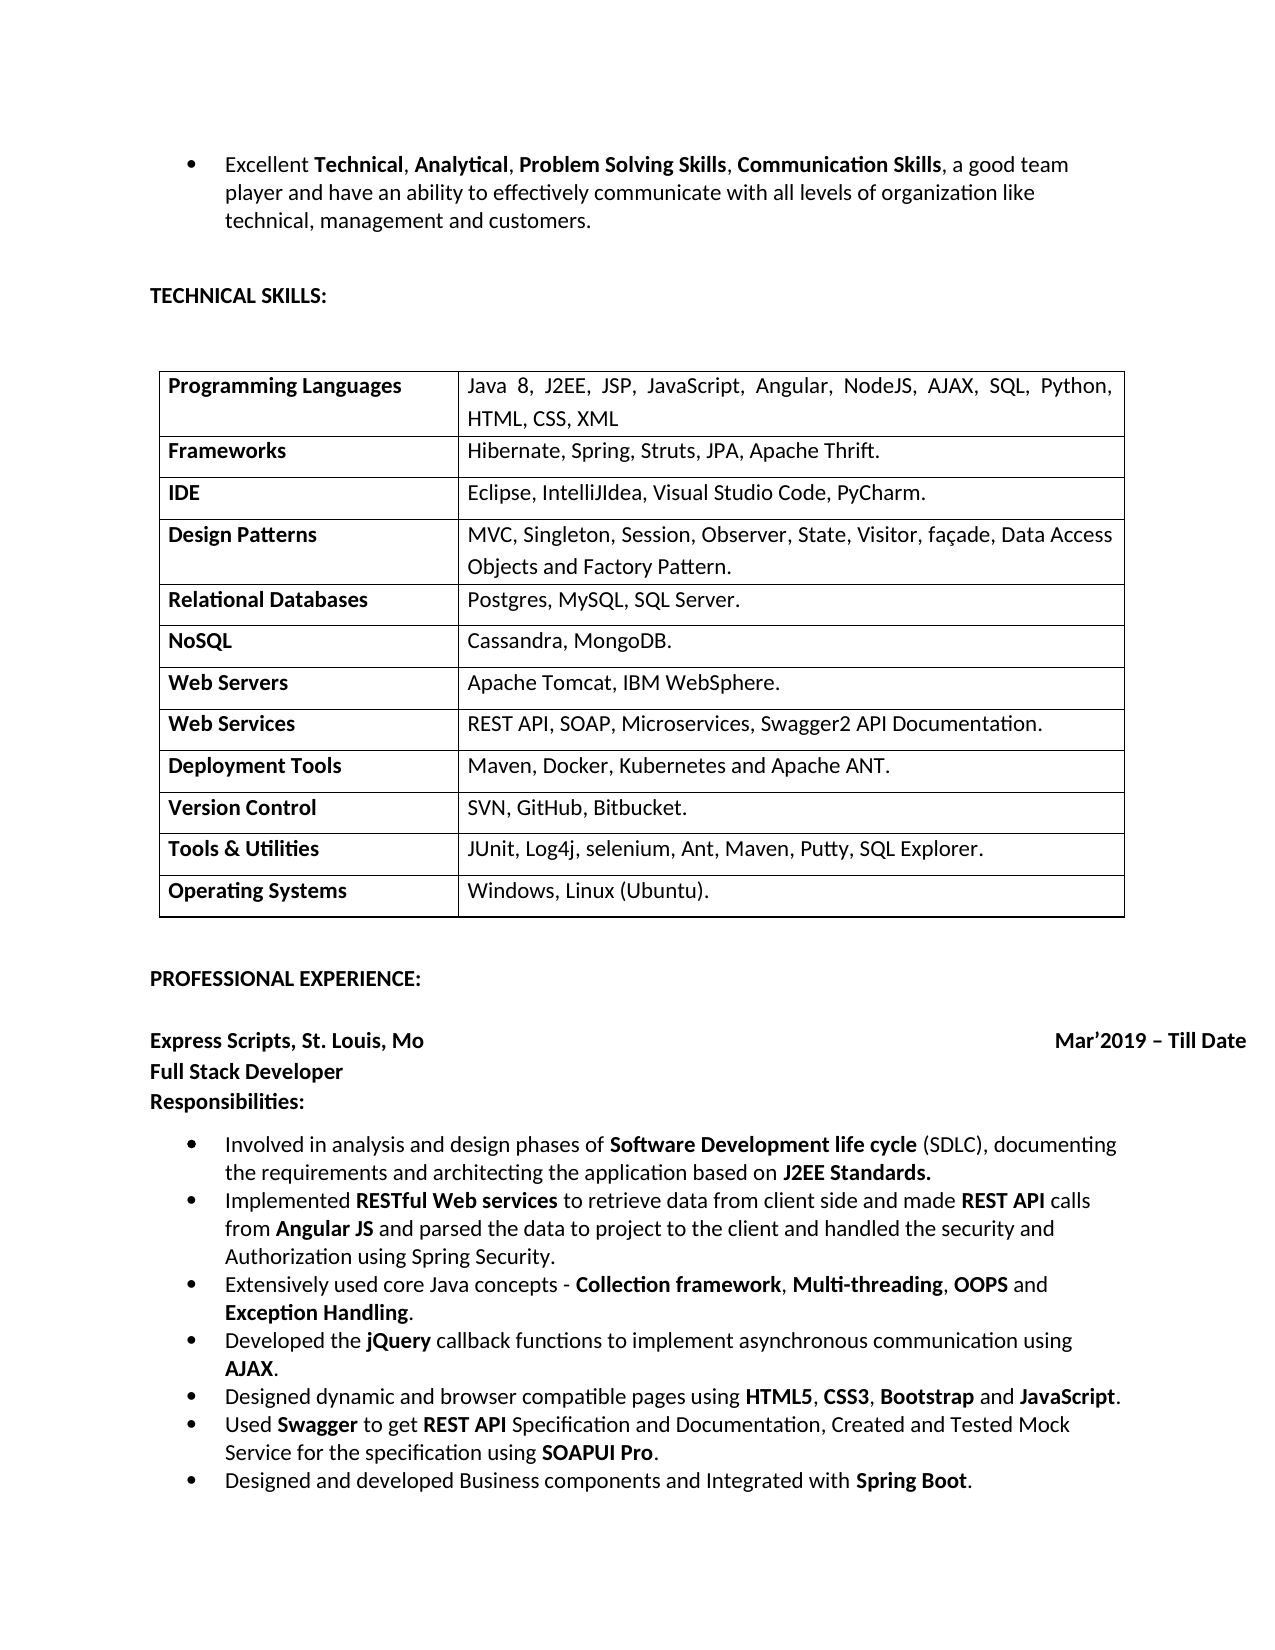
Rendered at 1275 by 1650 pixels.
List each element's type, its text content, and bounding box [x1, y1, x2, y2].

text Responsibilities: [150, 1087, 1102, 1115]
table_cell Postgres, MySQL, SQL Server. [459, 585, 1124, 625]
table_header Programming Languages [160, 372, 458, 436]
table_cell Tools & Utilities [160, 834, 458, 875]
table_cell Apache Tomcat, IBM WebSphere. [459, 668, 1124, 708]
table_cell Web Services [160, 710, 458, 750]
table_cell Frameworks [160, 437, 458, 477]
table_cell SVN, GitHub, Bitbucket. [459, 793, 1124, 833]
list Extensively used core Java concepts - Collection framework, Multi-threading, OOPS and Exception Handling. [187, 1270, 1125, 1326]
table_cell NoSQL [160, 626, 458, 667]
table_cell REST API, SOAP, Microservices, Swagger2 API Documentation. [459, 710, 1124, 750]
list Designed and developed Business components and Integrated with Spring Boot. [187, 1466, 1125, 1494]
table_cell Hibernate, Spring, Struts, JPA, Apache Thrift. [459, 437, 1124, 477]
text PROFESSIONAL EXPERIENCE: [150, 964, 1102, 992]
table_cell Maven, Docker, Kubernetes and Apache ANT. [459, 751, 1124, 792]
table_cell Design Patterns [160, 520, 458, 584]
list Designed dynamic and browser compatible pages using HTML5, CSS3, Bootstrap and JavaScript. [187, 1382, 1125, 1410]
list Involved in analysis and design phases of Software Development life cycle (SDLC), documenting the requirements and architecting the application based on J2EE Standards. [187, 1130, 1125, 1186]
list Excellent Technical, Analytical, Problem Solving Skills, Communication Skills, a good team player and have an ability to effectively communicate with all levels of organization like technical, management and customers. [187, 150, 1125, 234]
table_cell Relational Databases [160, 585, 458, 625]
table_cell Eclipse, IntelliJIdea, Visual Studio Code, PyCharm. [459, 478, 1124, 519]
table_cell JUnit, Log4j, selenium, Ant, Maven, Putty, SQL Explorer. [459, 834, 1124, 875]
table_cell Windows, Linux (Ubuntu). [459, 876, 1124, 916]
text Express Scripts, St. Louis, Mo Mar’2019 – Till Date [150, 1027, 1127, 1055]
table_cell Deployment Tools [160, 751, 458, 792]
table_cell IDE [160, 478, 458, 519]
list Developed the jQuery callback functions to implement asynchronous communication using AJAX. [187, 1326, 1125, 1382]
table_cell Web Servers [160, 668, 458, 708]
list Implemented RESTful Web services to retrieve data from client side and made REST API calls from Angular JS and parsed the data to project to the client and handled the security and Authorization using Spring Security. [187, 1186, 1125, 1270]
table_header Java 8, J2EE, JSP, JavaScript, Angular, NodeJS, AJAX, SQL, Python, HTML, CSS, XML [459, 372, 1124, 436]
table_cell Cassandra, MongoDB. [459, 626, 1124, 667]
text Full Stack Developer [150, 1057, 1102, 1085]
list Used Swagger to get REST API Specification and Documentation, Created and Tested Mock Service for the specification using SOAPUI Pro. [187, 1410, 1125, 1466]
table_cell Version Control [160, 793, 458, 833]
table_cell MVC, Singleton, Session, Observer, State, Visitor, façade, Data Access Objects and Factory Pattern. [459, 520, 1124, 584]
text TECHNICAL SKILLS: [150, 281, 1125, 309]
table_cell Operating Systems [160, 876, 458, 916]
